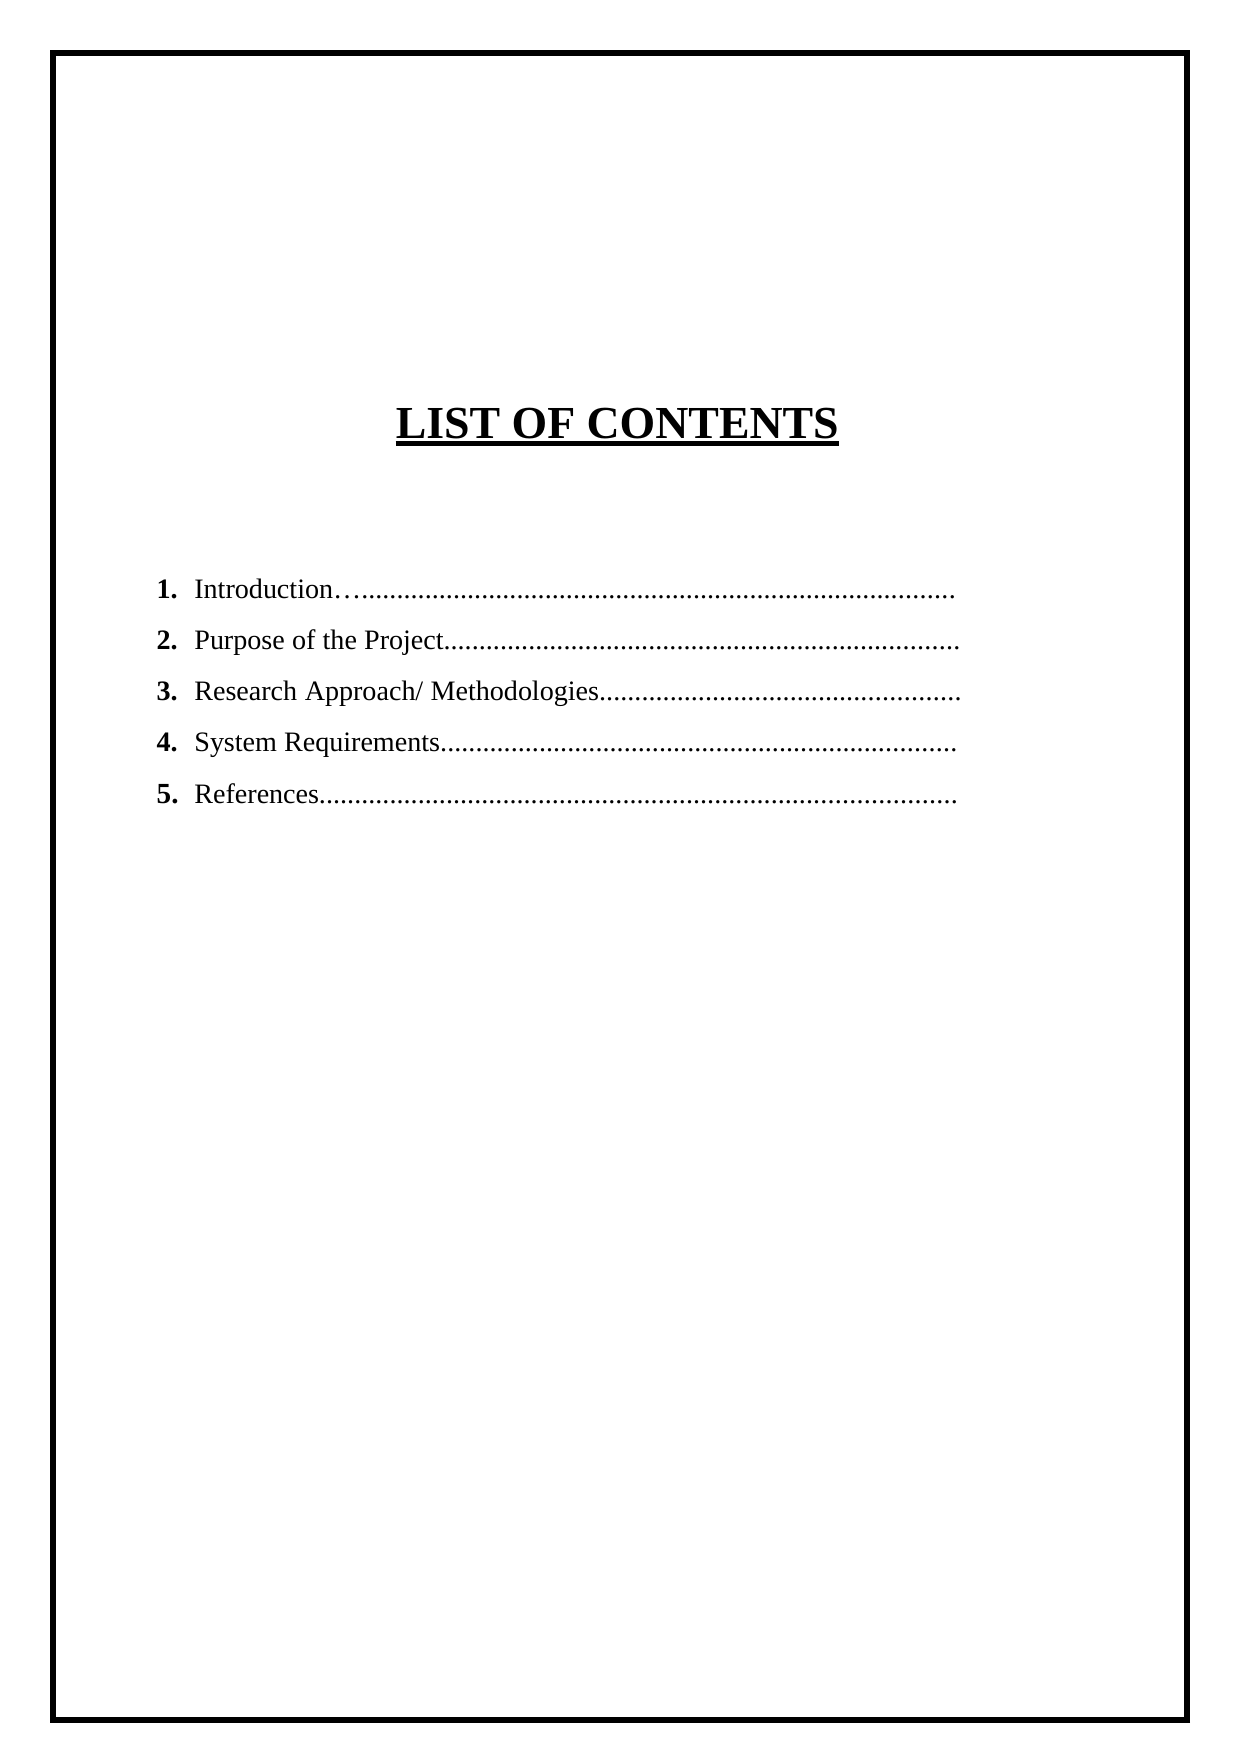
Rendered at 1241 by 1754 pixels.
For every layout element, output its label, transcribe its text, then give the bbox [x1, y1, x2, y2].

list System Requirements [156, 725, 1109, 758]
text LIST OF CONTENTS [297, 395, 937, 448]
list References [156, 777, 1109, 810]
list Purpose of the Project [156, 623, 1109, 656]
list Research Approach/ Methodologies [156, 674, 1109, 707]
list Introduction… [156, 572, 1109, 604]
